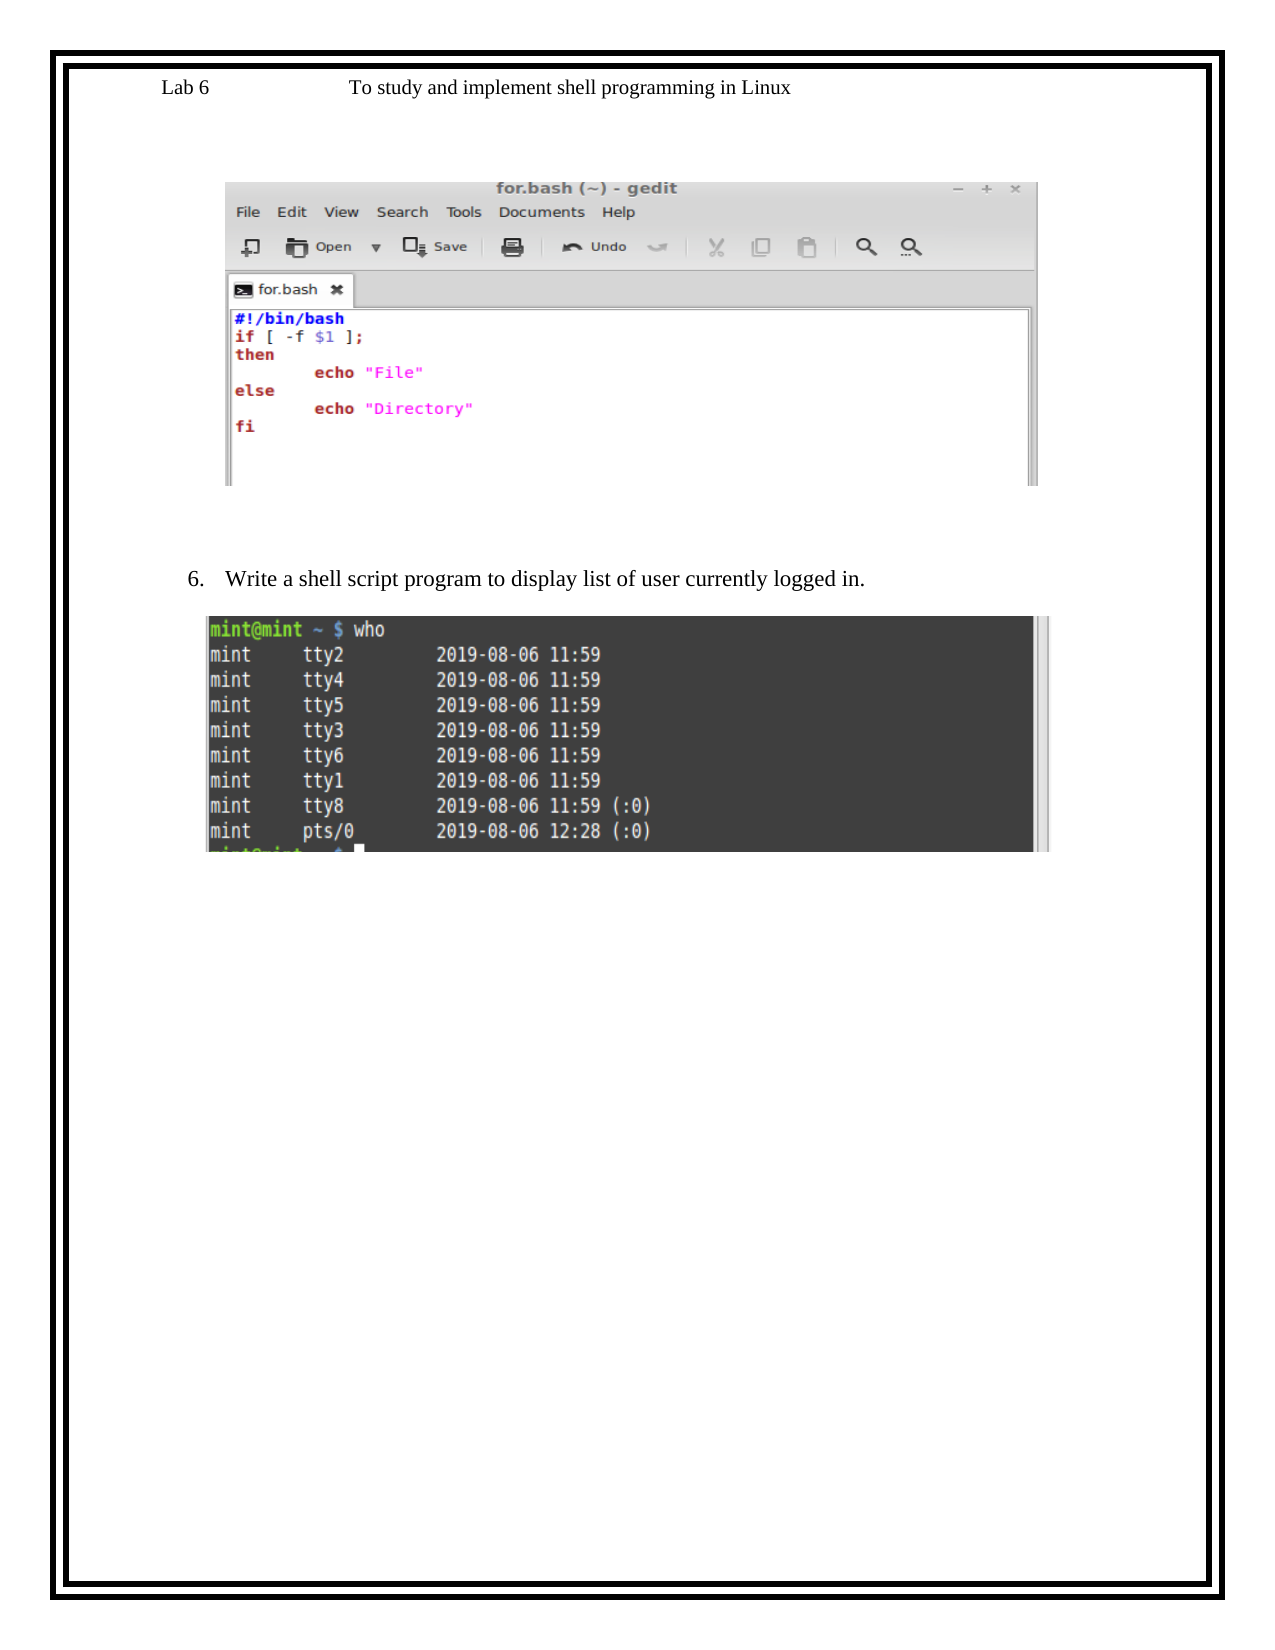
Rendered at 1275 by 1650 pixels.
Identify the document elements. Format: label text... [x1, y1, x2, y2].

picture [204, 616, 1052, 852]
picture [225, 182, 1038, 486]
list Write a shell script program to display list of user currently logged in. [187, 565, 1125, 591]
